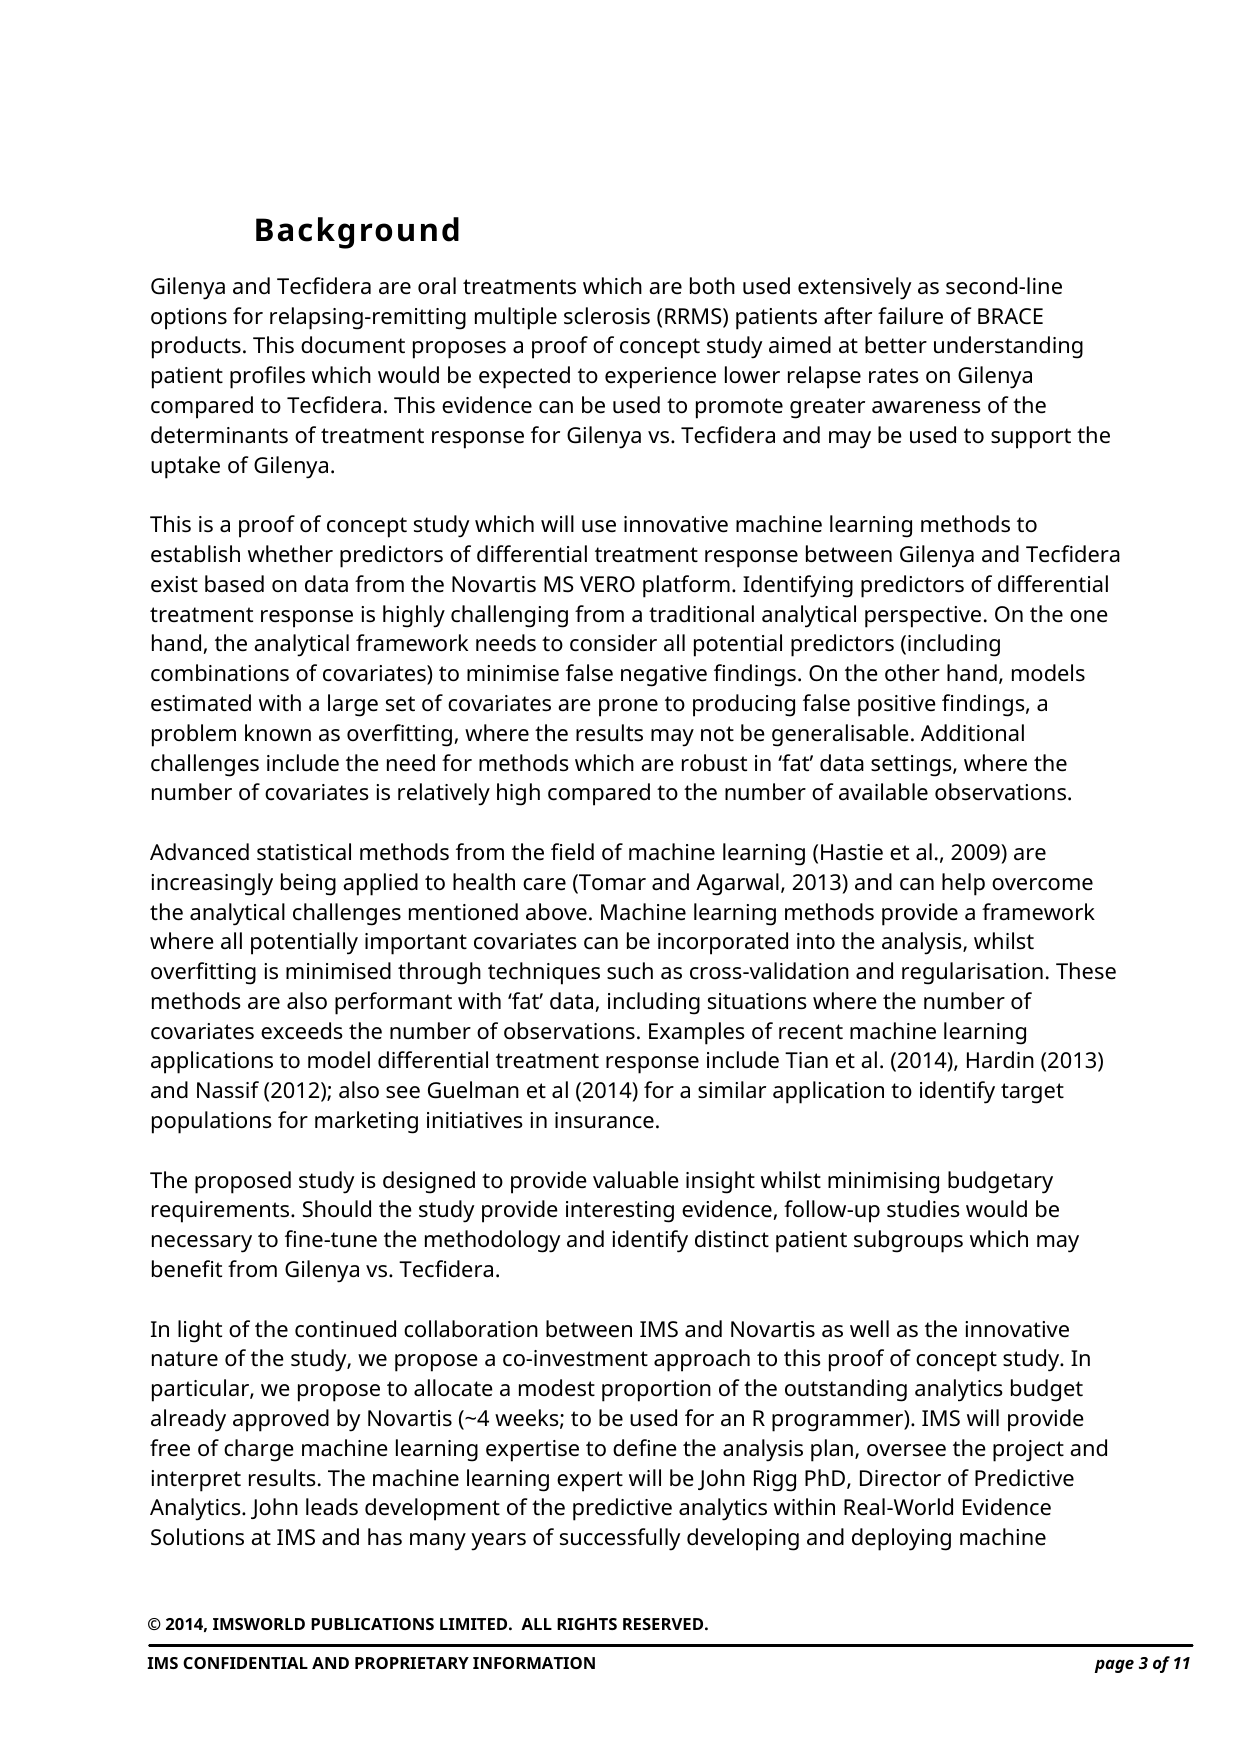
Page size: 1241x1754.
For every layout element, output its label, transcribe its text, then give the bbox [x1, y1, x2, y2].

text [150, 1314, 1122, 1552]
subtitle Background [150, 213, 1122, 248]
text The proposed study is designed to provide valuable insight whilst minimising budgetary requirements. Should the study provide interesting evidence, follow-up studies would be necessary to fine-tune the methodology and identify distinct patient subgroups which may benefit from Gilenya vs. Tecfidera. [150, 1165, 1122, 1284]
text This is a proof of concept study which will use innovative machine learning methods to establish whether predictors of differential treatment response between Gilenya and Tecfidera exist based on data from the Novartis MS VERO platform. Identifying predictors of differential treatment response is highly challenging from a traditional analytical perspective. On the one hand, the analytical framework needs to consider all potential predictors (including combinations of covariates) to minimise false negative findings. On the other hand, models estimated with a large set of covariates are prone to producing false positive findings, a problem known as overfitting, where the results may not be generalisable. Additional challenges include the need for methods which are robust in ‘fat’ data settings, where the number of covariates is relatively high compared to the number of available observations. [150, 509, 1122, 807]
text Gilenya and Tecfidera are oral treatments which are both used extensively as second-line options for relapsing-remitting multiple sclerosis (RRMS) patients after failure of BRACE products. This document proposes a proof of concept study aimed at better understanding patient profiles which would be expected to experience lower relapse rates on Gilenya compared to Tecfidera. This evidence can be used to promote greater awareness of the determinants of treatment response for Gilenya vs. Tecfidera and may be used to support the uptake of Gilenya. [150, 271, 1122, 479]
text Advanced statistical methods from the field of machine learning (Hastie et al., 2009) are increasingly being applied to health care (Tomar and Agarwal, 2013) and can help overcome the analytical challenges mentioned above. Machine learning methods provide a framework where all potentially important covariates can be incorporated into the analysis, whilst overfitting is minimised through techniques such as cross-validation and regularisation. These methods are also performant with ‘fat’ data, including situations where the number of covariates exceeds the number of observations. Examples of recent machine learning applications to model differential treatment response include Tian et al. (2014), Hardin (2013) and Nassif (2012); also see Guelman et al (2014) for a similar application to identify target populations for marketing initiatives in insurance. [150, 837, 1122, 1135]
